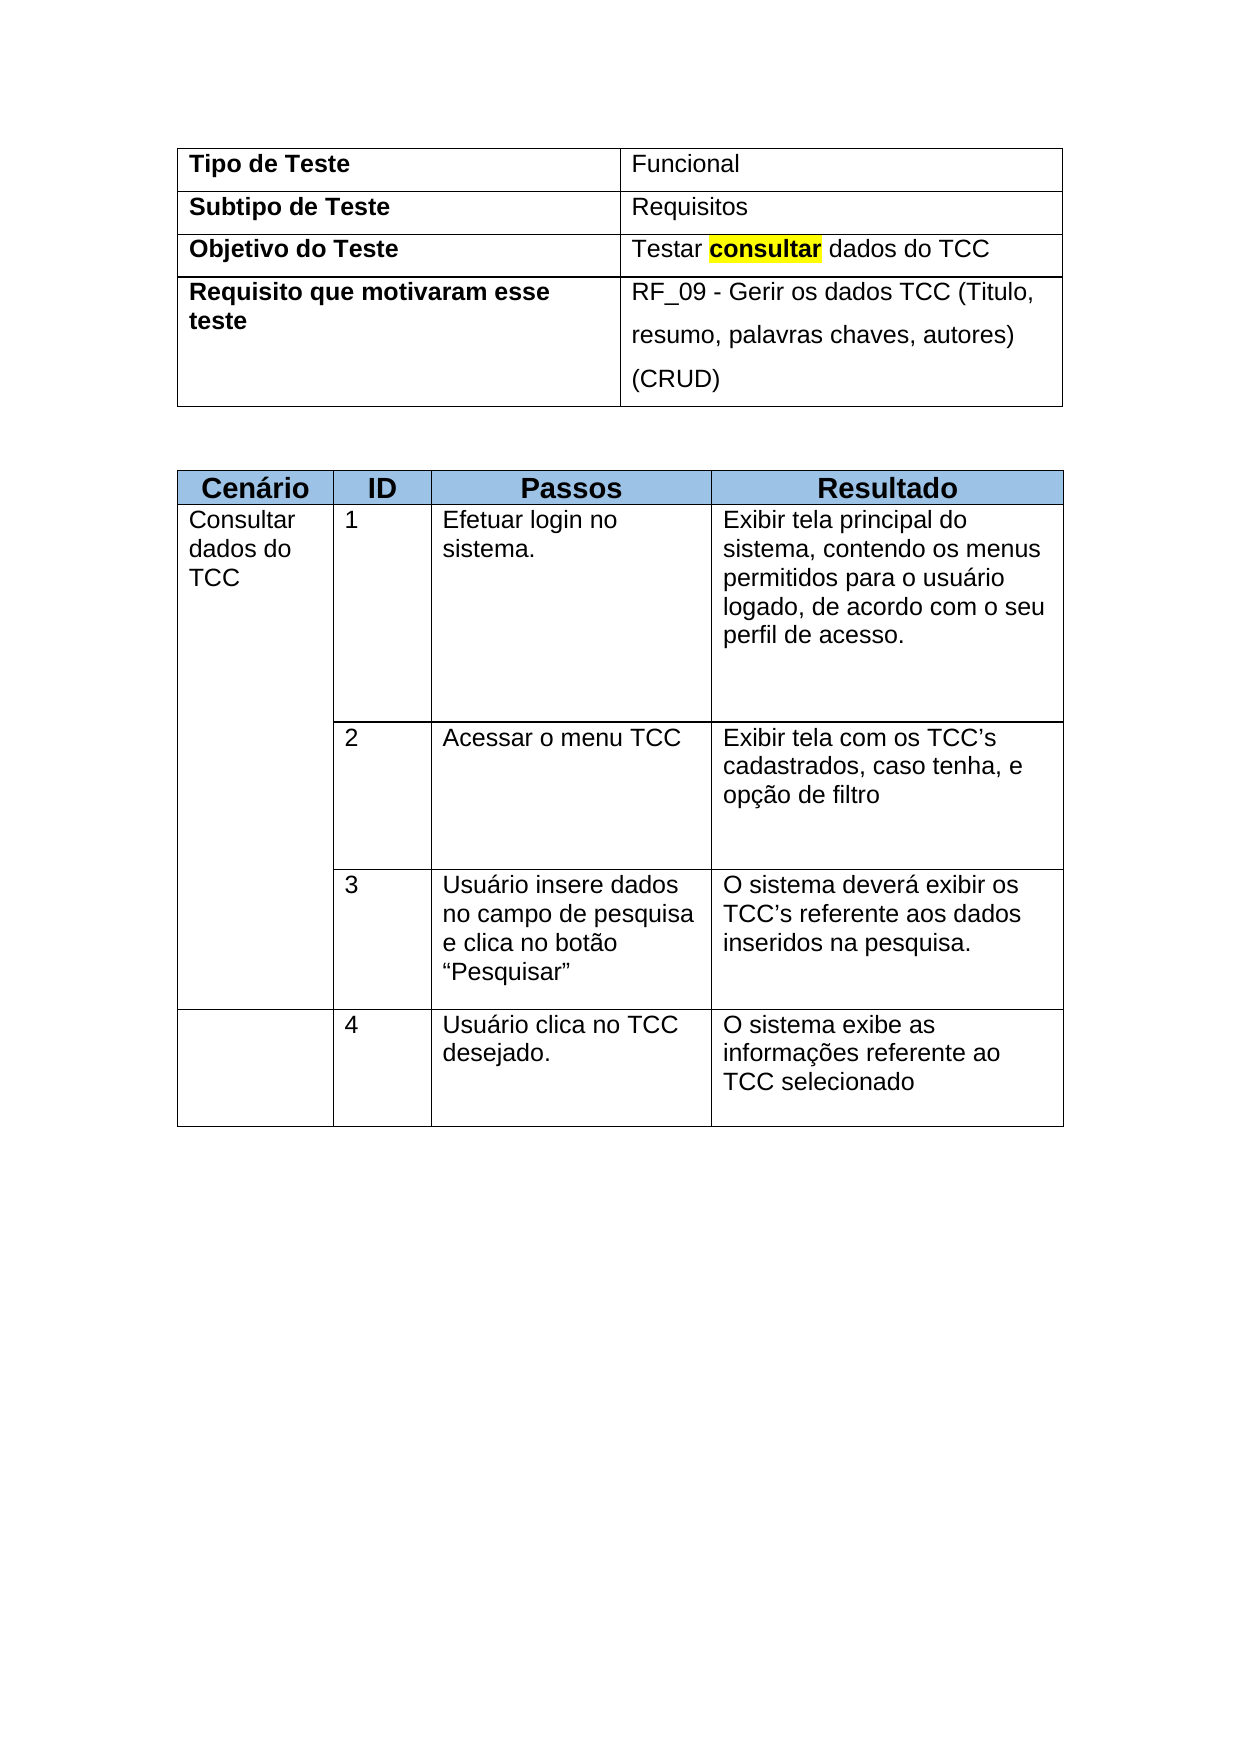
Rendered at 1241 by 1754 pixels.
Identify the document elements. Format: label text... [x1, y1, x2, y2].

table_cell [178, 1010, 333, 1126]
table_cell Acessar o menu TCC [432, 723, 711, 869]
table_cell Exibir tela principal do sistema, contendo os menus permitidos para o usuário logado, de acordo com o seu perfil de acesso. [712, 505, 1063, 721]
table_cell 3 [334, 870, 431, 1008]
table_cell Exibir tela com os TCC’s cadastrados, caso tenha, e opção de filtro [712, 723, 1063, 869]
table_cell O sistema deverá exibir os TCC’s referente aos dados inseridos na pesquisa. [712, 870, 1063, 1008]
table_cell Usuário clica no TCC desejado. [432, 1010, 711, 1126]
table_header Funcional [621, 149, 1062, 191]
table_cell O sistema exibe as informações referente ao TCC selecionado [712, 1010, 1063, 1126]
table_cell Testar consultar dados do TCC [621, 235, 1062, 276]
table_cell Requisitos [621, 192, 1062, 233]
table_cell Subtipo de Teste [178, 192, 620, 233]
table_cell Objetivo do Teste [178, 235, 620, 276]
table_cell RF_09 - Gerir os dados TCC (Titulo, resumo, palavras chaves, autores) (CRUD) [621, 278, 1062, 406]
table_cell 4 [334, 1010, 431, 1126]
table_cell Usuário insere dados no campo de pesquisa e clica no botão “Pesquisar” [432, 870, 711, 1008]
table_header Cenário [178, 471, 333, 504]
table_header Passos [432, 471, 711, 504]
table_header Tipo de Teste [178, 149, 620, 191]
table_cell 1 [334, 505, 431, 721]
table_cell Efetuar login no sistema. [432, 505, 711, 721]
table_header ID [334, 471, 431, 504]
table_cell Requisito que motivaram esse teste [178, 278, 620, 406]
table_cell 2 [334, 723, 431, 869]
table_header Resultado [712, 471, 1063, 504]
table_cell Consultar dados do TCC [178, 505, 333, 1008]
